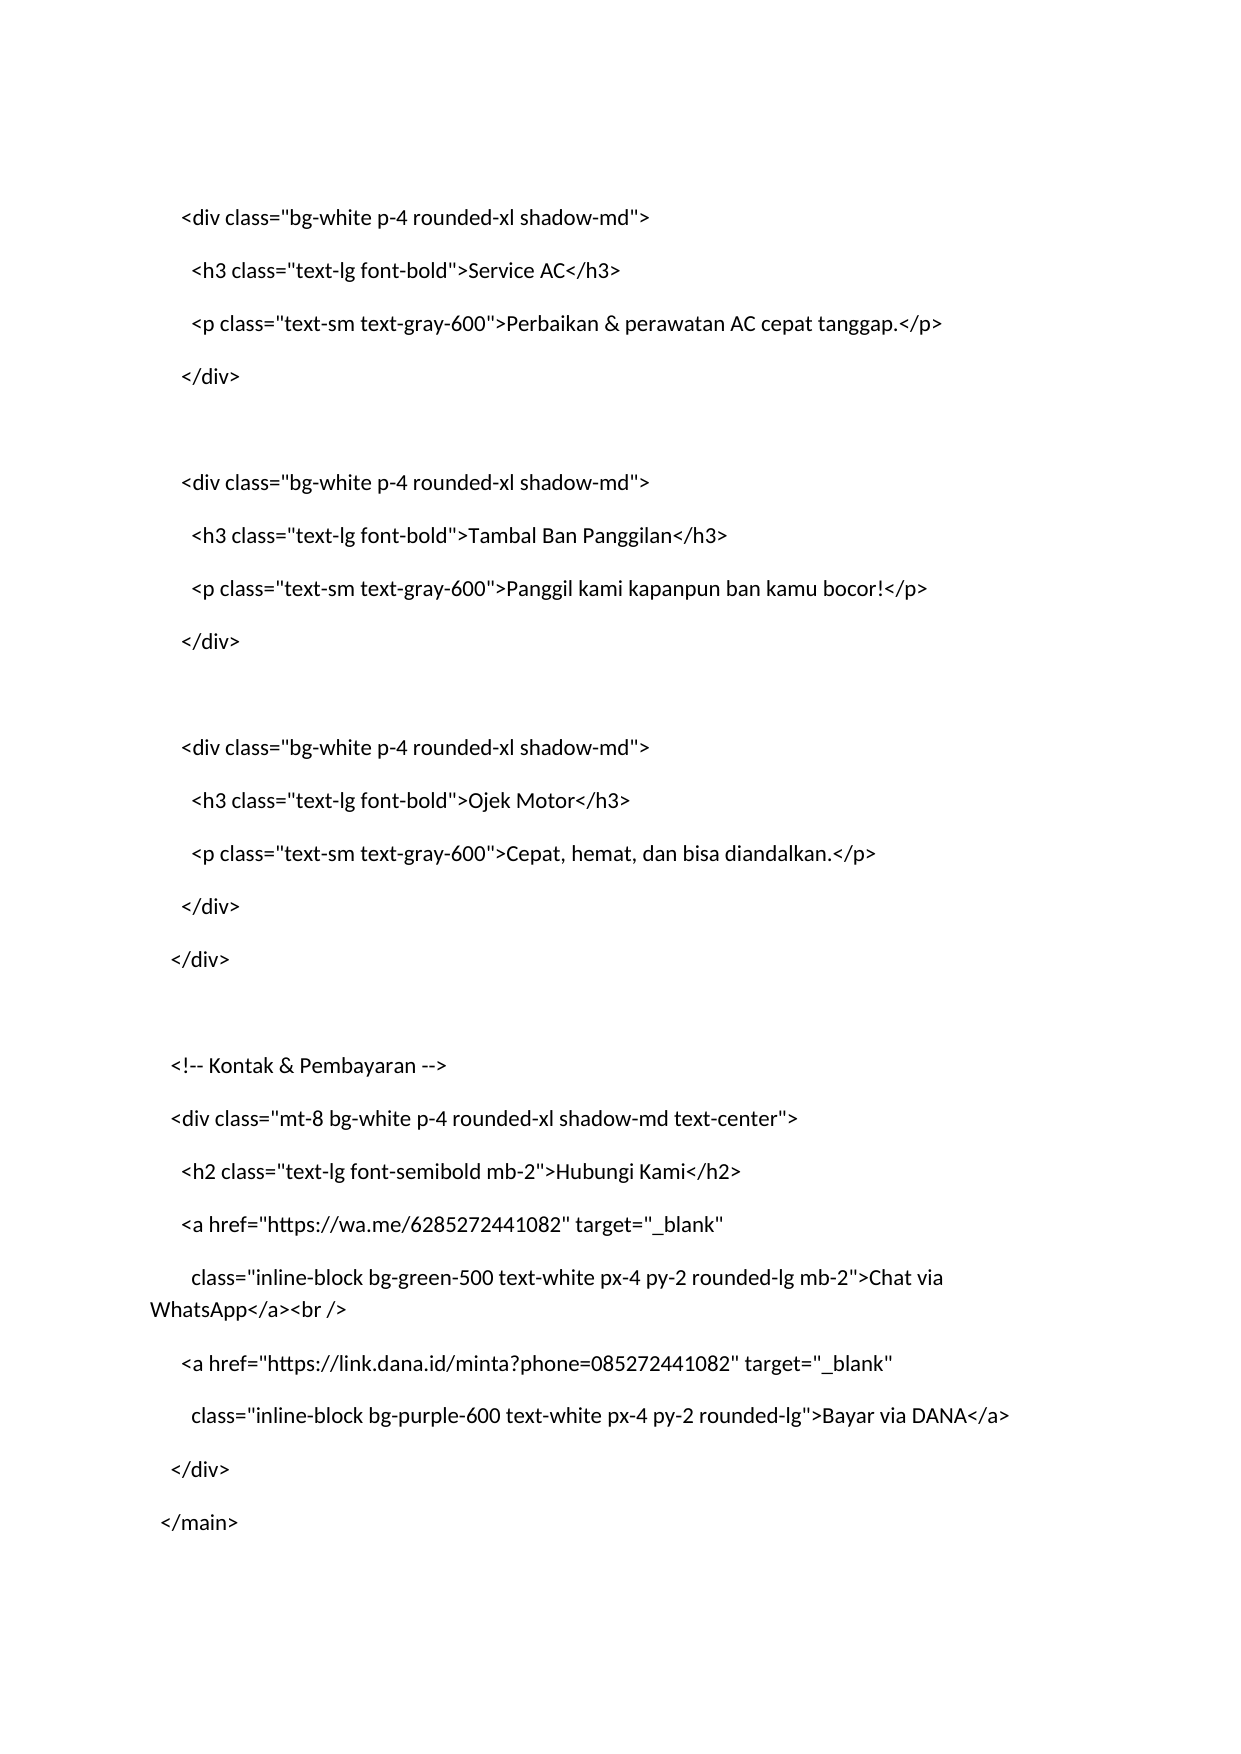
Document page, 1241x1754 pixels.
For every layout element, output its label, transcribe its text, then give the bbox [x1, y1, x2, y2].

text <div class="bg-white p-4 rounded-xl shadow-md"> [150, 468, 1090, 496]
text <a href="https://link.dana.id/minta?phone=085272441082" target="_blank" [150, 1349, 1090, 1377]
text <p class="text-sm text-gray-600">Perbaikan & perawatan AC cepat tanggap.</p> [150, 309, 1090, 337]
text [150, 203, 1090, 231]
text <div class="mt-8 bg-white p-4 rounded-xl shadow-md text-center"> [150, 1104, 1090, 1132]
text </div> [150, 892, 1090, 920]
text </div> [150, 627, 1090, 655]
text class="inline-block bg-green-500 text-white px-4 py-2 rounded-lg mb-2">Chat via WhatsApp</a><br /> [150, 1263, 1090, 1324]
text <!-- Kontak & Pembayaran --> [150, 1051, 1090, 1079]
text </div> [150, 1455, 1090, 1483]
text </div> [150, 945, 1090, 973]
text <a href="https://wa.me/6285272441082" target="_blank" [150, 1210, 1090, 1238]
text </main> [150, 1508, 1090, 1536]
text class="inline-block bg-purple-600 text-white px-4 py-2 rounded-lg">Bayar via DANA</a> [150, 1402, 1090, 1430]
text </div> [150, 362, 1090, 390]
text <div class="bg-white p-4 rounded-xl shadow-md"> [150, 733, 1090, 761]
text <h3 class="text-lg font-bold">Tambal Ban Panggilan</h3> [150, 521, 1090, 549]
text <h3 class="text-lg font-bold">Service AC</h3> [150, 256, 1090, 284]
text <h2 class="text-lg font-semibold mb-2">Hubungi Kami</h2> [150, 1157, 1090, 1185]
text <h3 class="text-lg font-bold">Ojek Motor</h3> [150, 786, 1090, 814]
text <p class="text-sm text-gray-600">Cepat, hemat, dan bisa diandalkan.</p> [150, 839, 1090, 867]
text <p class="text-sm text-gray-600">Panggil kami kapanpun ban kamu bocor!</p> [150, 574, 1090, 602]
